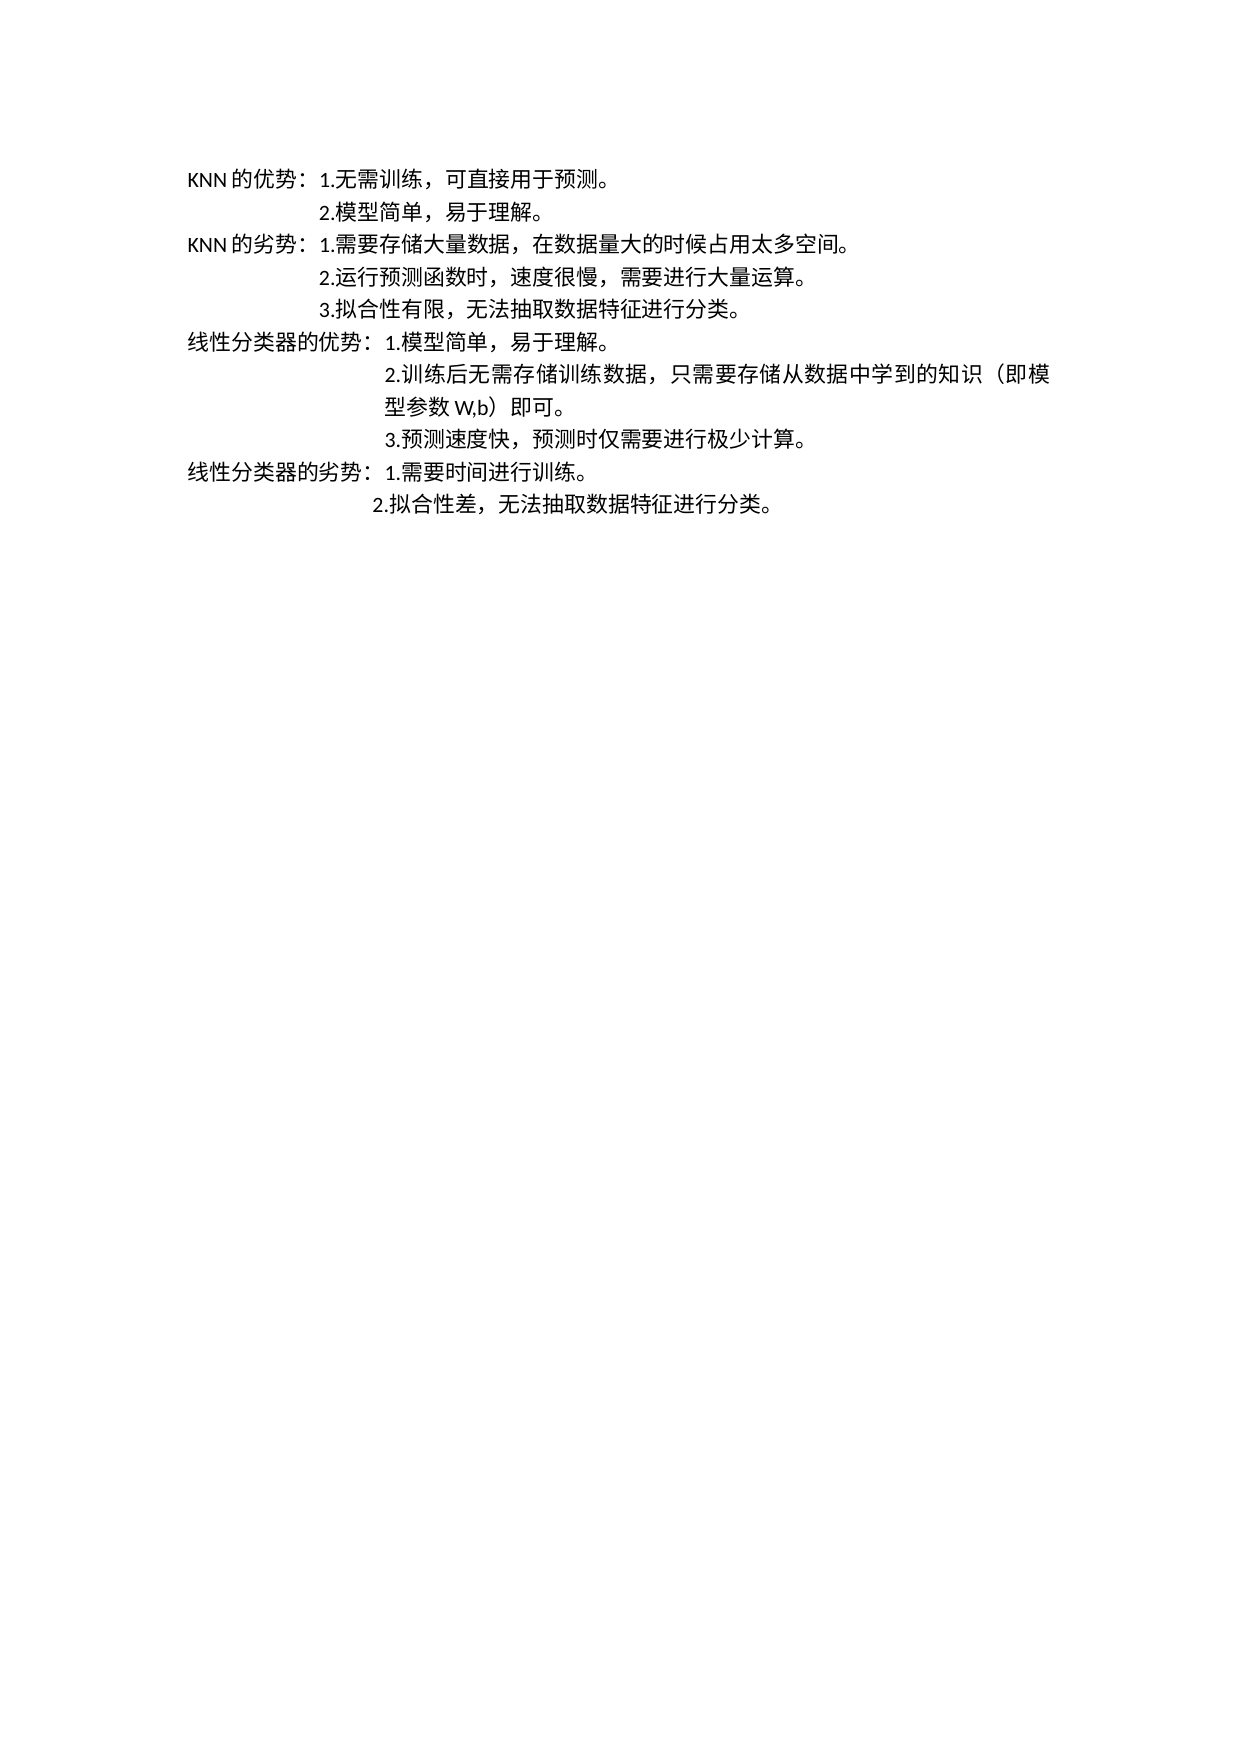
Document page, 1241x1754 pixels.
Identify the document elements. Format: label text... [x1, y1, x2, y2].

text 2.模型简单，易于理解。 [275, 194, 1053, 227]
text 2.拟合性差，无法抽取数据特征进行分类。 [187, 487, 1053, 519]
text KNN的优势：1.无需训练，可直接用于预测。 [187, 162, 1053, 194]
text 3.预测速度快，预测时仅需要进行极少计算。 [384, 422, 1053, 454]
text 2.运行预测函数时，速度很慢，需要进行大量运算。 [187, 259, 1053, 292]
text 线性分类器的劣势：1.需要时间进行训练。 [187, 454, 1053, 487]
text 2.训练后无需存储训练数据，只需要存储从数据中学到的知识（即模型参数W,b）即可。 [384, 357, 1053, 422]
text KNN的劣势：1.需要存储大量数据，在数据量大的时候占用太多空间。 [187, 227, 1053, 259]
text 线性分类器的优势：1.模型简单，易于理解。 [187, 324, 1053, 357]
text 3.拟合性有限，无法抽取数据特征进行分类。 [187, 292, 1053, 324]
